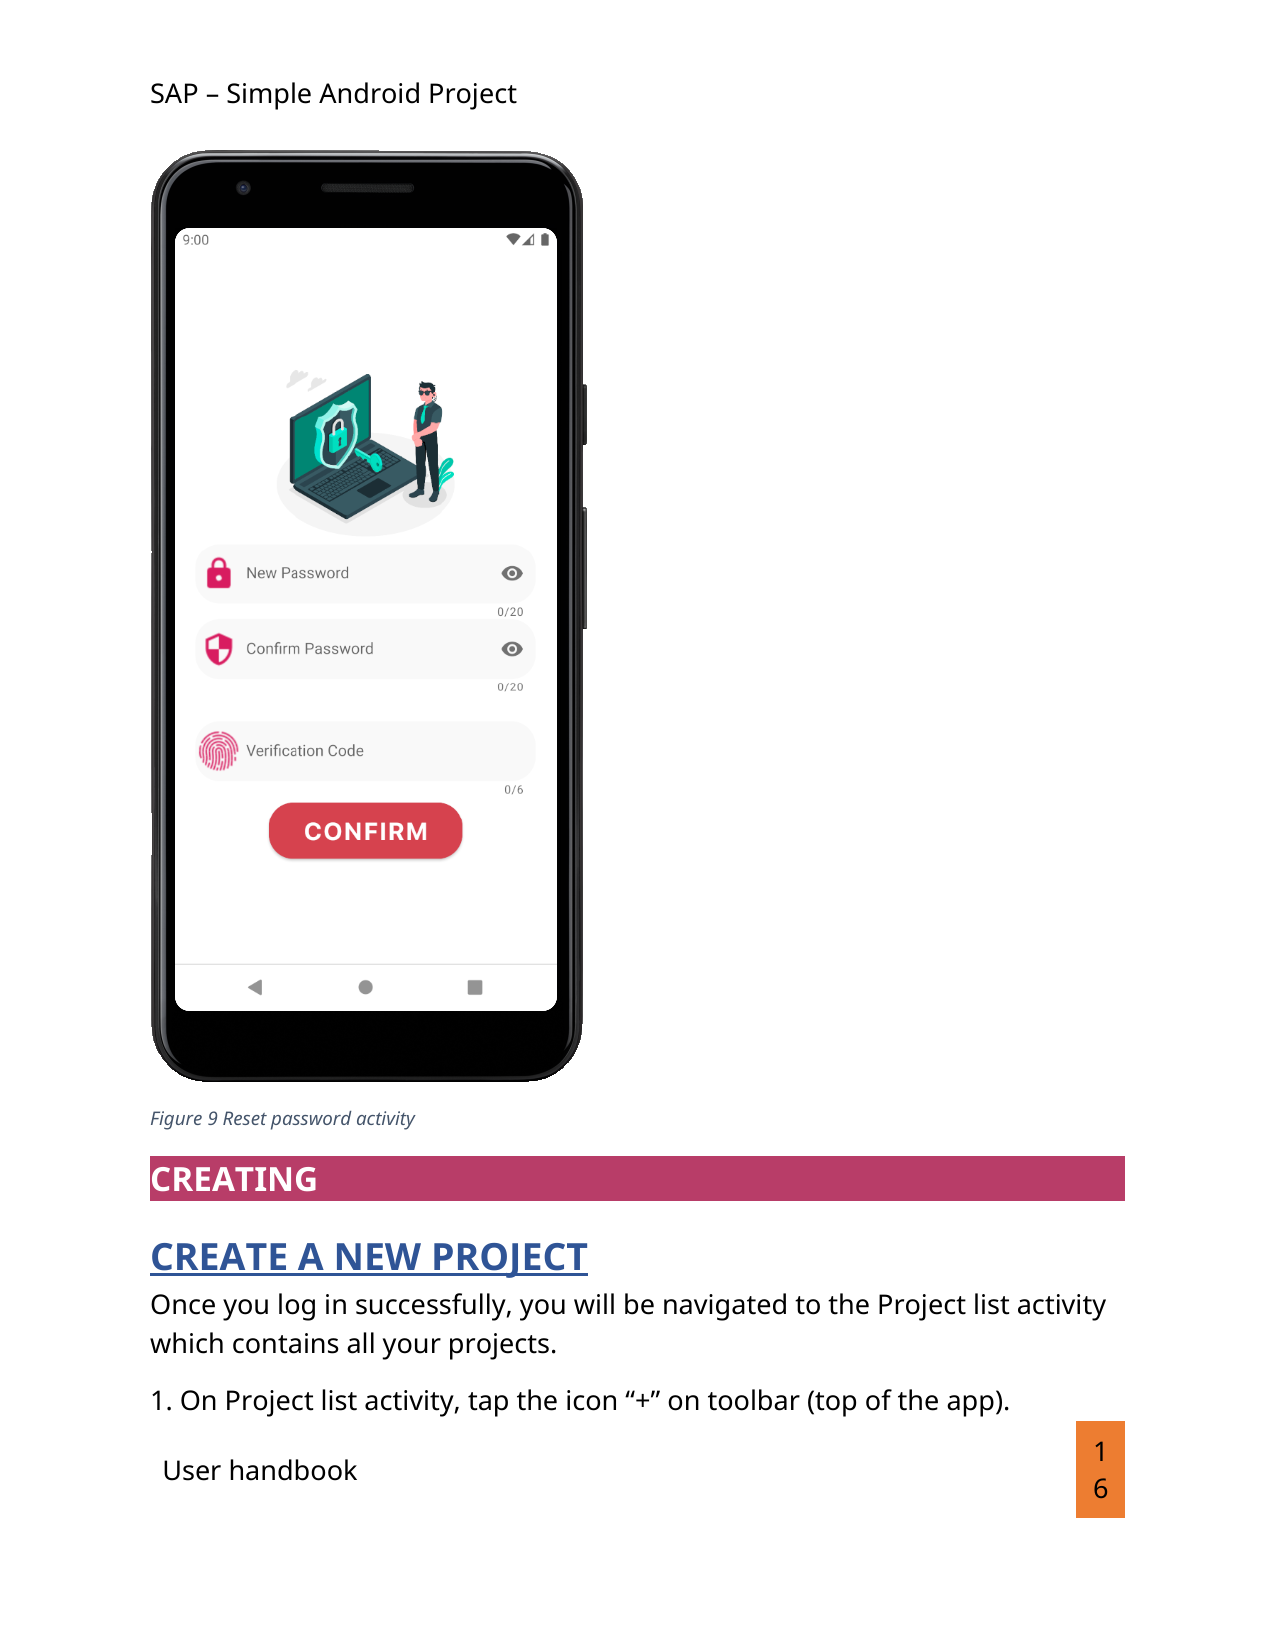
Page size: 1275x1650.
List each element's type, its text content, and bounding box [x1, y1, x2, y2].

text Once you log in successfully, you will be navigated to the Project list activity which contains all your projects. [150, 1285, 1125, 1362]
subtitle CREATE A NEW PROJECT [150, 1230, 1125, 1281]
subtitle CREATING [150, 1156, 1125, 1201]
text 1. On Project list activity, tap the icon “+” on toolbar (top of the app). [150, 1381, 1125, 1418]
picture [150, 150, 588, 1086]
